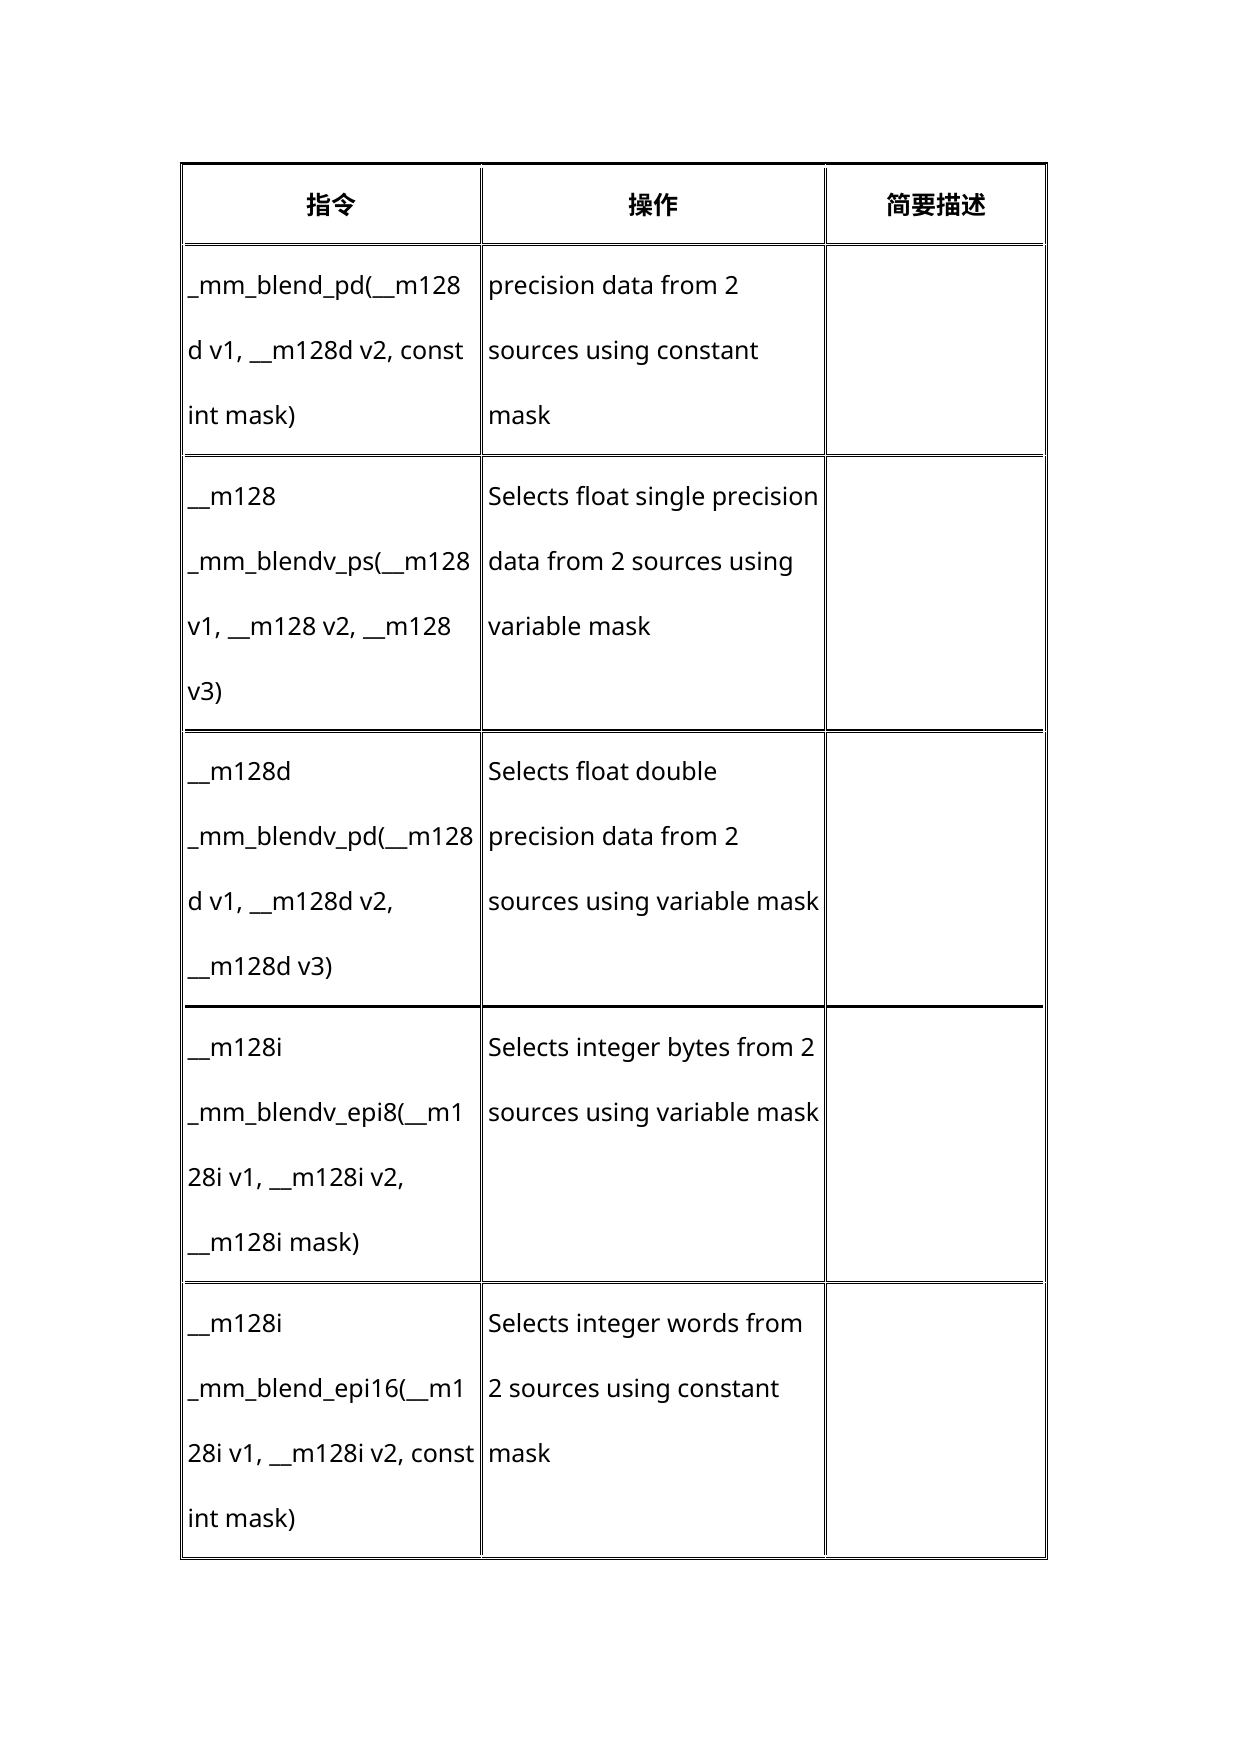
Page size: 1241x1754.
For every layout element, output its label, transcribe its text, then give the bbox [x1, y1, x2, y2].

table_cell [827, 1005, 1045, 1281]
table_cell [181, 243, 482, 453]
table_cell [483, 246, 824, 453]
table_cell Selects float double precision data from 2 sources using variable mask [483, 733, 824, 1005]
table_cell Selects integer bytes from 2 sources using variable mask [483, 1008, 824, 1281]
table_header 指令 [183, 165, 482, 243]
table_cell Selects float single precision data from 2 sources using variable mask [483, 457, 824, 729]
table_cell __m128 _mm_blendv_ps(__m128 v1, __m128 v2, __m128 v3) [183, 454, 480, 729]
table_cell __m128d _mm_blendv_pd(__m128d v1, __m128d v2, __m128d v3) [183, 729, 480, 1005]
table_cell [827, 729, 1045, 1005]
table_cell [826, 243, 1046, 453]
table_cell [827, 454, 1045, 729]
table_cell __m128i _mm_blendv_epi8(__m128i v1, __m128i v2, __m128i mask) [183, 1005, 480, 1281]
table_header 简要描述 [826, 165, 1045, 243]
table_header 操作 [482, 165, 826, 243]
table_cell __m128i _mm_blend_epi16(__m128i v1, __m128i v2, const int mask) [181, 1281, 482, 1556]
table_cell [826, 1281, 1046, 1556]
table_cell Selects integer words from 2 sources using constant mask [482, 1284, 826, 1556]
